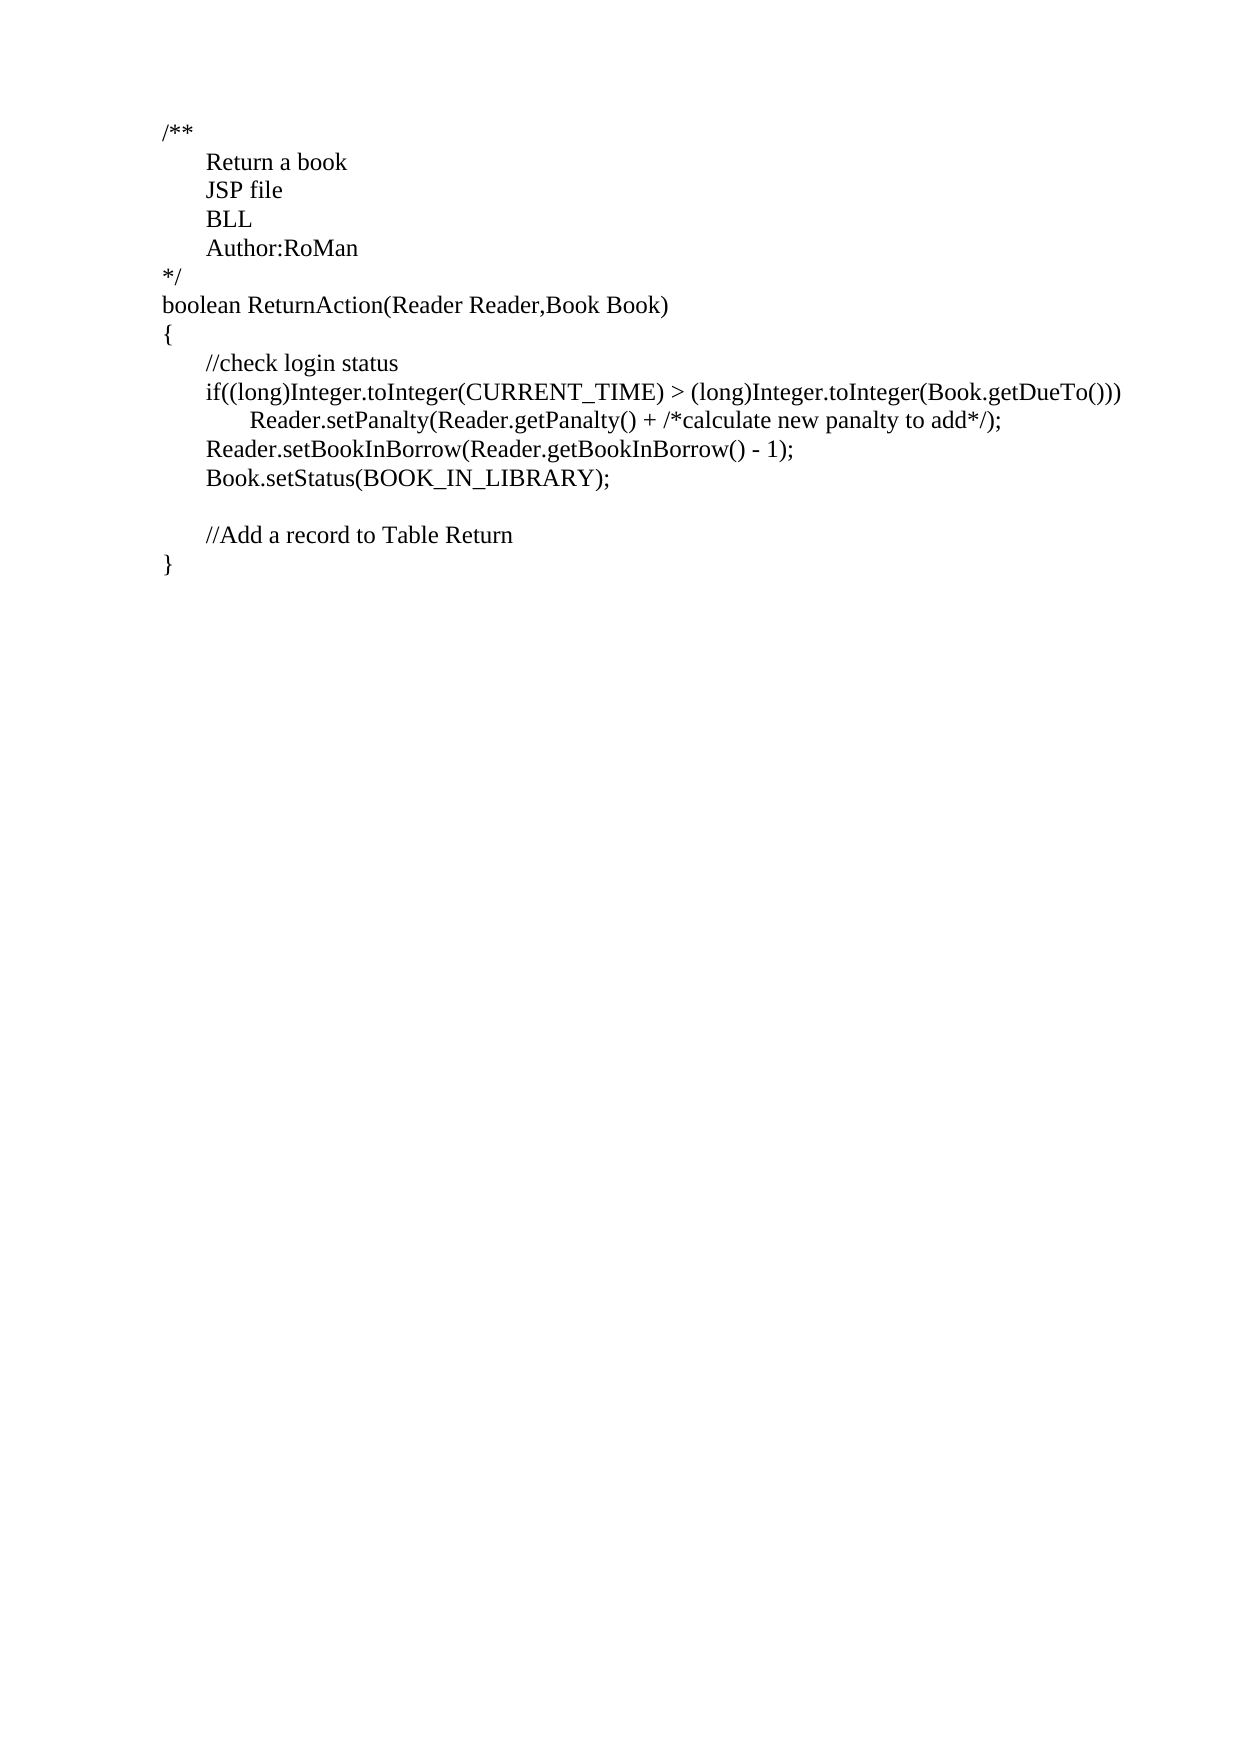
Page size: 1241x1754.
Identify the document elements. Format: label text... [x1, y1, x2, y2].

text /** [118, 118, 1122, 147]
text Reader.setBookInBorrow(Reader.getBookInBorrow() - 1); [118, 434, 1122, 463]
text //Add a record to Table Return [118, 521, 1122, 549]
text //check login status [118, 348, 1122, 377]
text } [118, 549, 1122, 578]
text Author:RoMan [118, 233, 1122, 262]
text { [118, 319, 1122, 348]
text Return a book [118, 147, 1122, 176]
text Reader.setPanalty(Reader.getPanalty() + /*calculate new panalty to add*/); [118, 406, 1122, 434]
text boolean ReturnAction(Reader Reader,Book Book) [118, 291, 1122, 319]
text Book.setStatus(BOOK_IN_LIBRARY); [118, 463, 1122, 492]
text JSP file [118, 176, 1122, 204]
text if((long)Integer.toInteger(CURRENT_TIME) > (long)Integer.toInteger(Book.getDueTo())) [118, 377, 1122, 406]
text BLL [118, 204, 1122, 233]
text */ [118, 262, 1122, 291]
